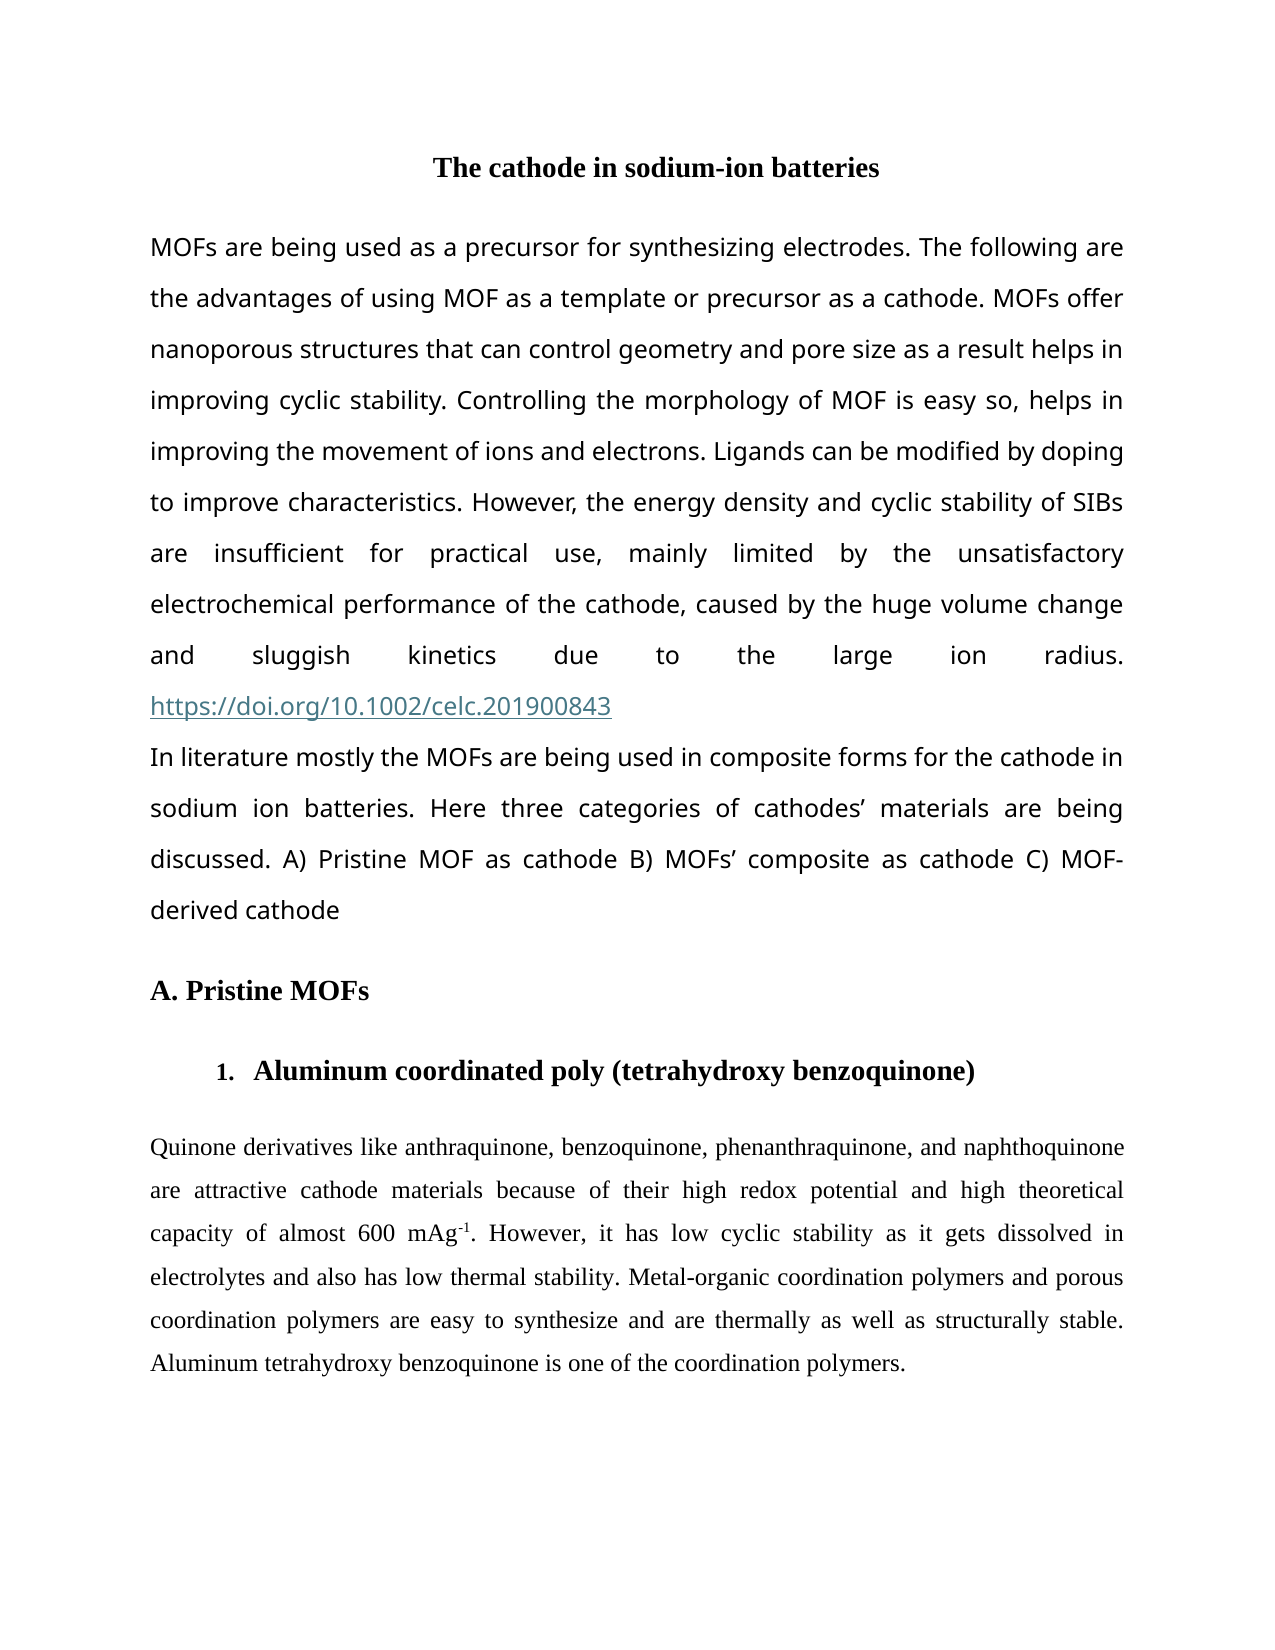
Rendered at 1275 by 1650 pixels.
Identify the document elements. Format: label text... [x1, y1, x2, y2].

text MOFs are being used as a precursor for synthesizing electrodes. The following are the advantages of using MOF as a template or precursor as a cathode. MOFs offer nanoporous structures that can control geometry and pore size as a result helps in improving cyclic stability. Controlling the morphology of MOF is easy so, helps in improving the movement of ions and electrons. Ligands can be modified by doping to improve characteristics. However, the energy density and cyclic stability of SIBs are insufficient for practical use, mainly limited by the unsatisfactory electrochemical performance of the cathode, caused by the huge volume change and sluggish kinetics due to the large ion radius. https://doi.org/10.1002/celc.201900843 [150, 229, 1125, 723]
text In literature mostly the MOFs are being used in composite forms for the cathode in sodium ion batteries. Here three categories of cathodes’ materials are being discussed. A) Pristine MOF as cathode B) MOFs’ composite as cathode C) MOF-derived cathode [150, 740, 1125, 927]
list Aluminum coordinated poly (tetrahydroxy benzoquinone) [216, 1053, 1125, 1086]
text The cathode in sodium-ion batteries [187, 150, 1125, 183]
text A. Pristine MOFs [150, 973, 1125, 1007]
text Quinone derivatives like anthraquinone, benzoquinone, phenanthraquinone, and naphthoquinone are attractive cathode materials because of their high redox potential and high theoretical capacity of almost 600 mAg-1. However, it has low cyclic stability as it gets dissolved in electrolytes and also has low thermal stability. Metal-organic coordination polymers and porous coordination polymers are easy to synthesize and are thermally as well as structurally stable. Aluminum tetrahydroxy benzoquinone is one of the coordination polymers. [150, 1132, 1125, 1377]
